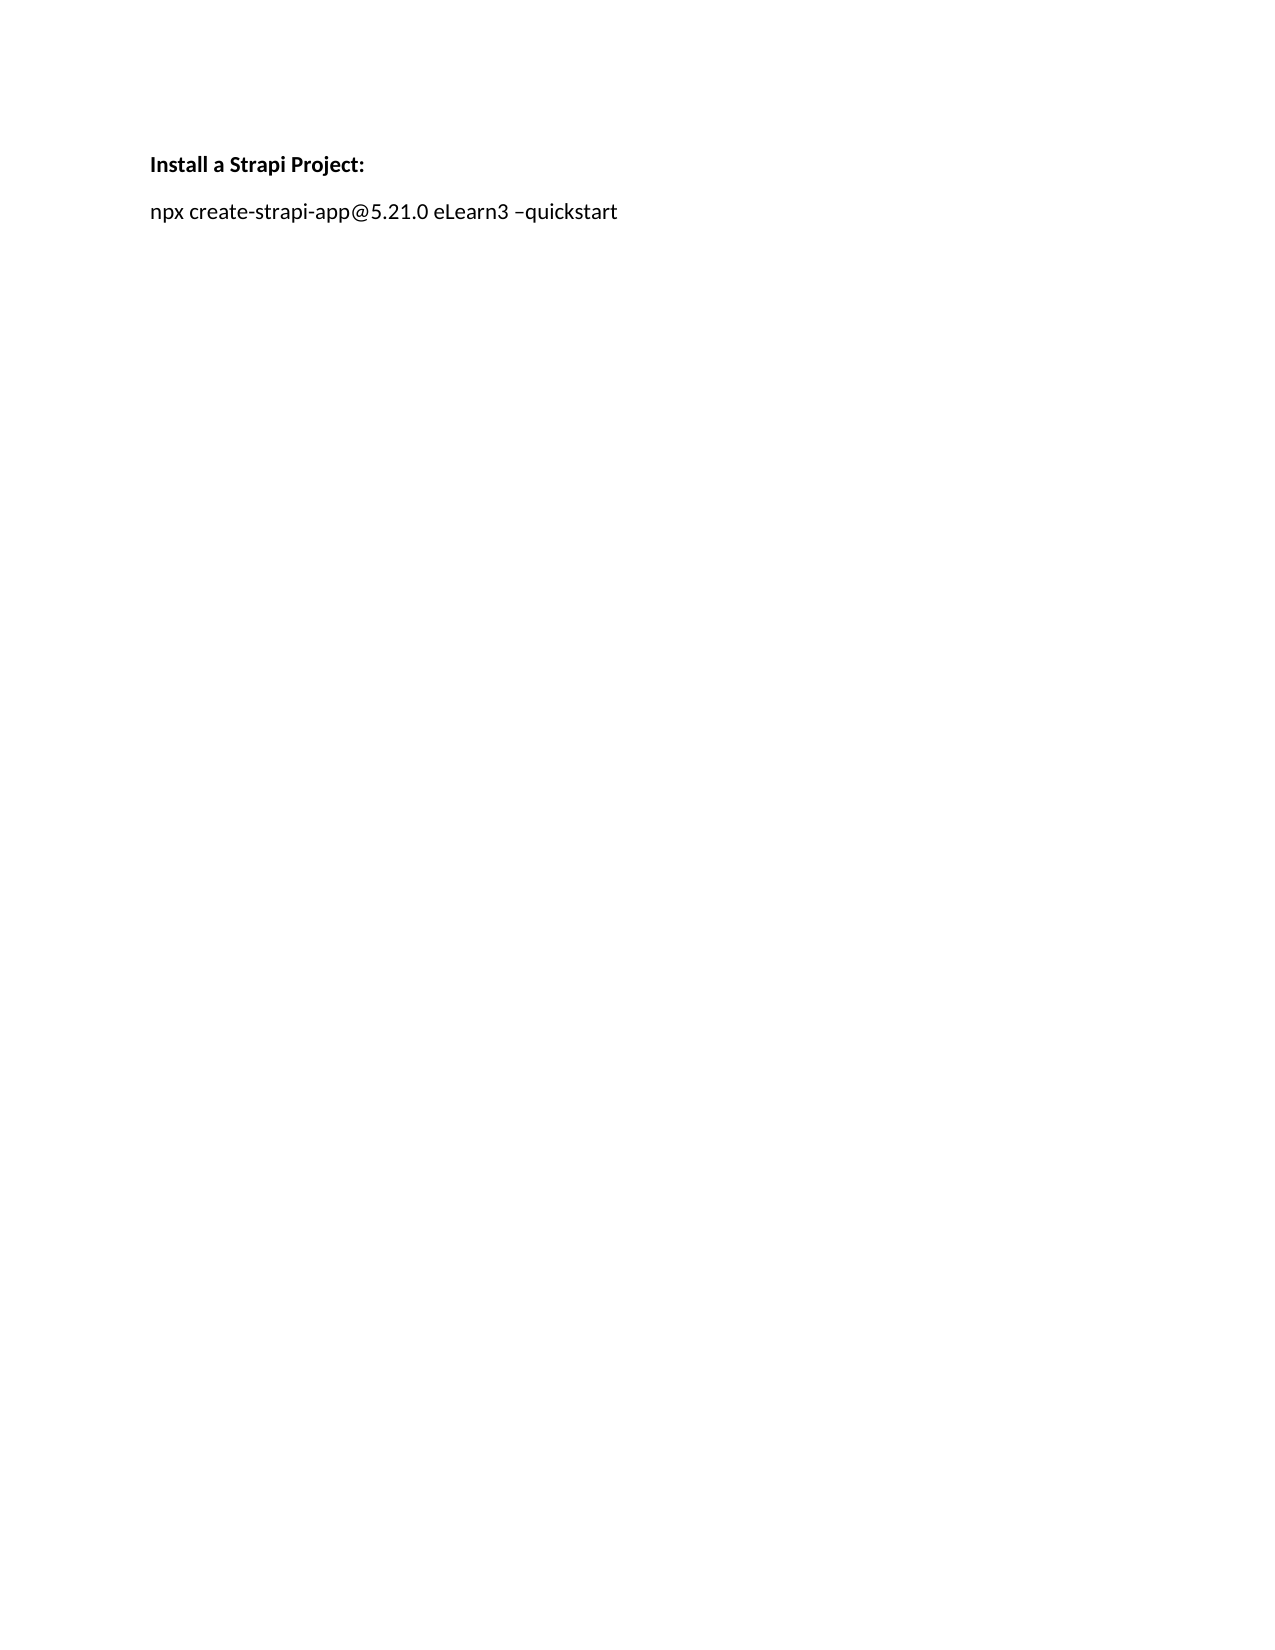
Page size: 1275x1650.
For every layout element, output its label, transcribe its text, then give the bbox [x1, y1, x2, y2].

text Install a Strapi Project: [150, 150, 1125, 178]
text npx create-strapi-app@5.21.0 eLearn3 –quickstart [150, 197, 1125, 225]
